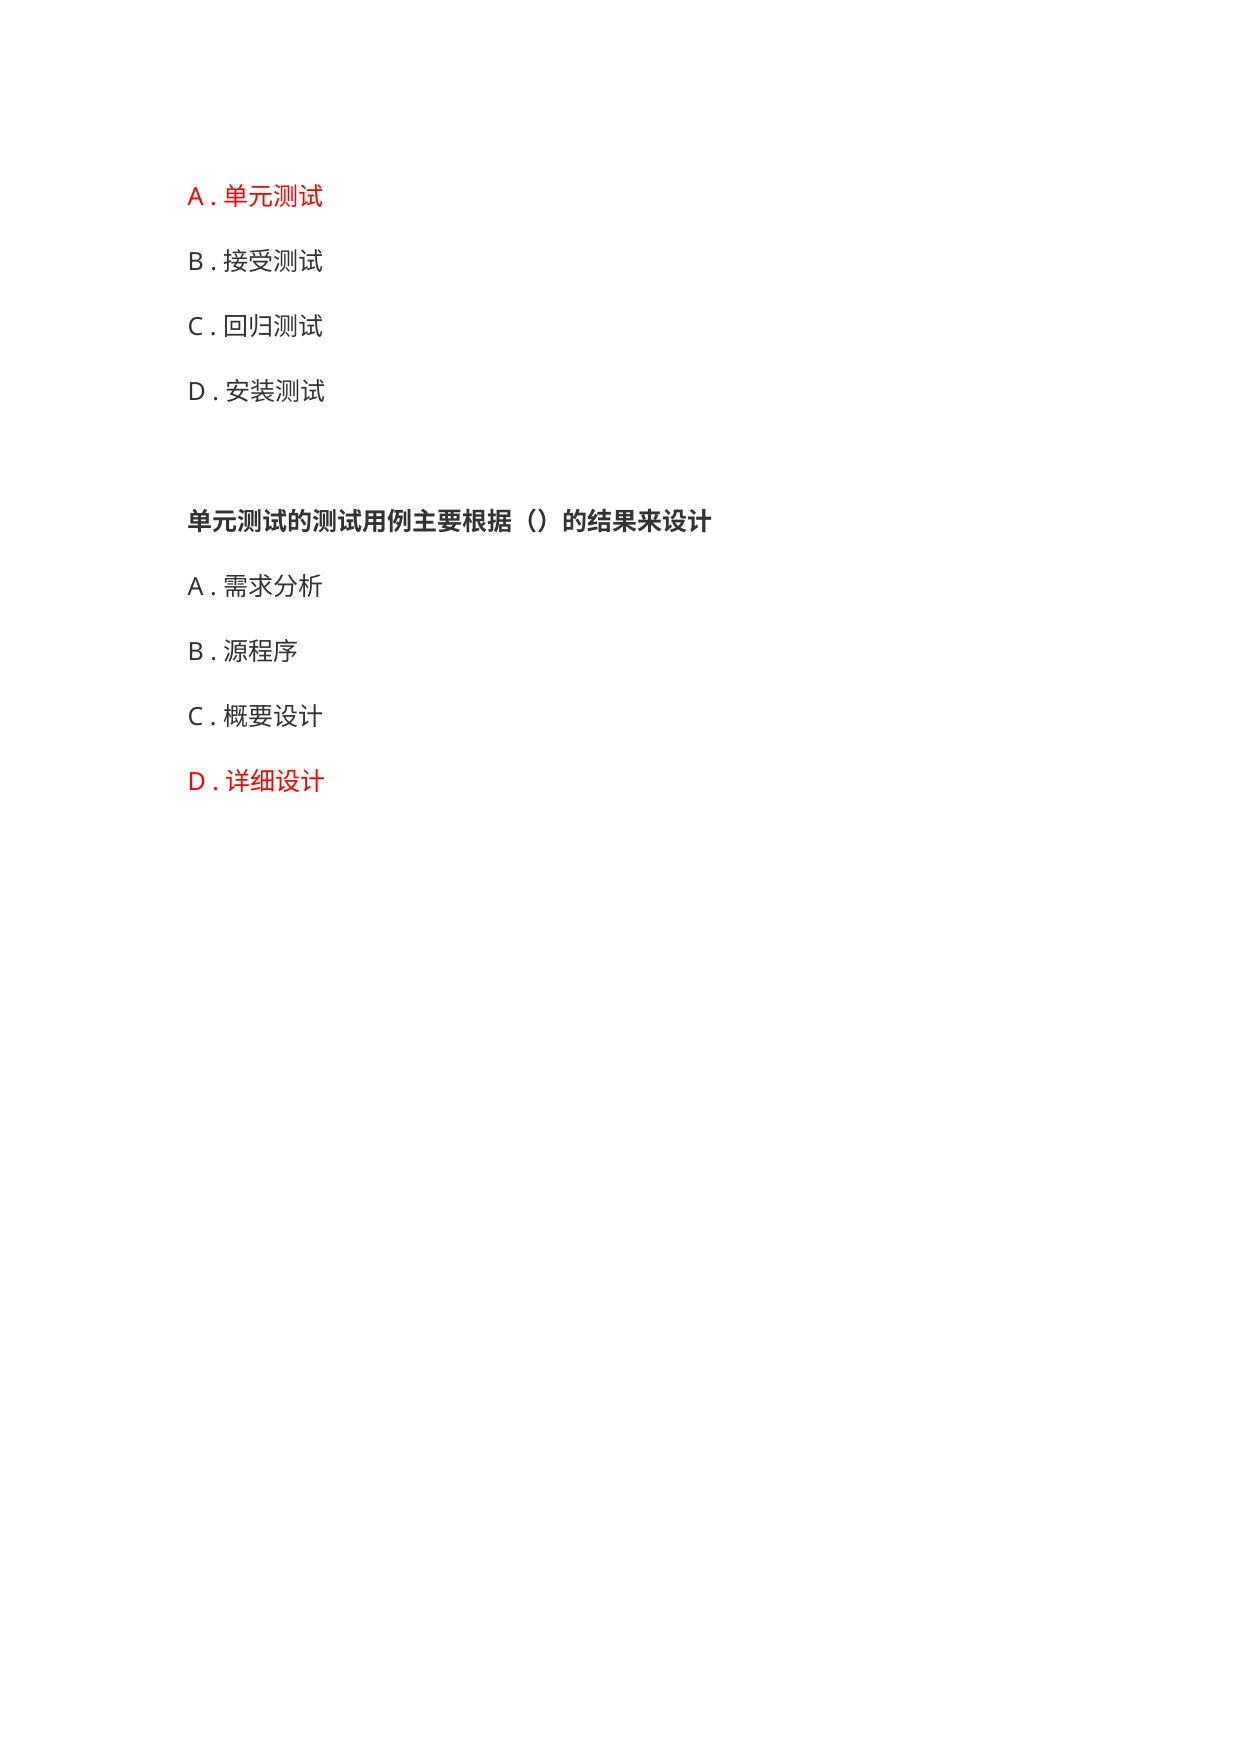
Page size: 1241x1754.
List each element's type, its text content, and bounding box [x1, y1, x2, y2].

text A . 单元测试 [187, 162, 1053, 227]
text C . 概要设计 [187, 682, 1053, 747]
text 单元测试的测试用例主要根据（）的结果来设计 [187, 487, 1053, 552]
text B . 源程序 [187, 617, 1053, 682]
text D . 安装测试 [187, 357, 1053, 422]
text C . 回归测试 [187, 292, 1053, 357]
text D . 详细设计 [187, 747, 1053, 812]
text A . 需求分析 [187, 552, 1053, 617]
text B . 接受测试 [187, 227, 1053, 292]
